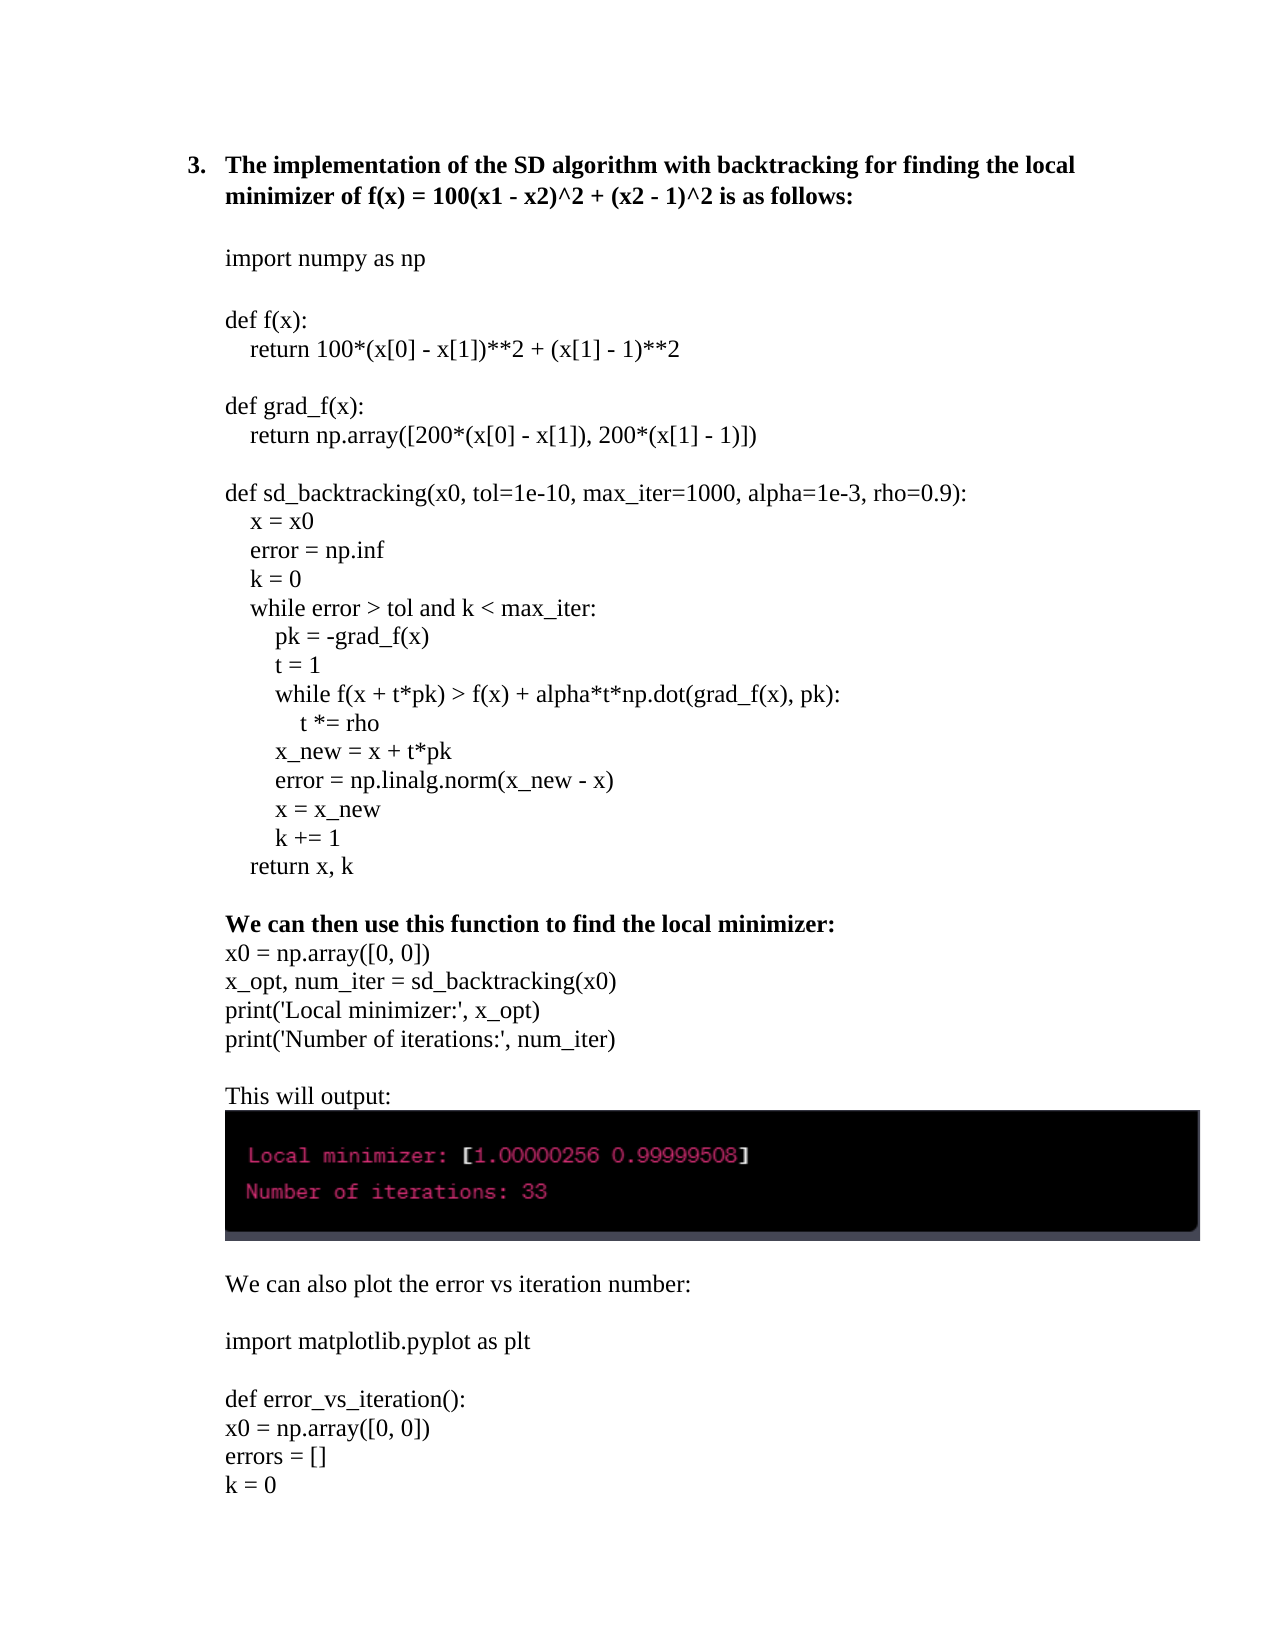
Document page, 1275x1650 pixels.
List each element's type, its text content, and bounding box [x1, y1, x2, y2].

list while f(x + t*pk) > f(x) + alpha*t*np.dot(grad_f(x), pk): [225, 679, 1125, 708]
list k += 1 [225, 823, 1125, 851]
list return 100*(x[0] - x[1])**2 + (x[1] - 1)**2 [225, 334, 1125, 363]
list error = np.inf [225, 535, 1125, 564]
picture [225, 1110, 1200, 1241]
list t *= rho [225, 708, 1125, 736]
list k = 0 [225, 1470, 1125, 1499]
list def f(x): [225, 305, 1125, 334]
list errors = [] [225, 1441, 1125, 1470]
list while error > tol and k < max_iter: [225, 593, 1125, 621]
list x0 = np.array([0, 0]) [225, 938, 1125, 966]
list def grad_f(x): [225, 391, 1125, 420]
list def sd_backtracking(x0, tol=1e-10, max_iter=1000, alpha=1e-3, rho=0.9): [225, 478, 1125, 506]
list t = 1 [225, 650, 1125, 679]
list import numpy as np [225, 243, 1125, 272]
list print('Local minimizer:', x_opt) [225, 995, 1125, 1024]
list x = x0 [225, 506, 1125, 535]
list x0 = np.array([0, 0]) [225, 1413, 1125, 1441]
list The implementation of the SD algorithm with backtracking for finding the local minimizer of f(x) = 100(x1 - x2)^2 + (x2 - 1)^2 is as follows: [187, 150, 1125, 210]
list x = x_new [225, 794, 1125, 823]
list return np.array([200*(x[0] - x[1]), 200*(x[1] - 1)]) [225, 420, 1125, 449]
list We can also plot the error vs iteration number: [225, 1269, 1125, 1298]
list x_opt, num_iter = sd_backtracking(x0) [225, 966, 1125, 995]
list x_new = x + t*pk [225, 736, 1125, 765]
list print('Number of iterations:', num_iter) [225, 1024, 1125, 1053]
list We can then use this function to find the local minimizer: [225, 909, 1125, 938]
list k = 0 [225, 564, 1125, 593]
list return x, k [225, 851, 1125, 880]
list def error_vs_iteration(): [225, 1384, 1125, 1413]
list pk = -grad_f(x) [225, 621, 1125, 650]
list This will output: [225, 1081, 1125, 1110]
list error = np.linalg.norm(x_new - x) [225, 765, 1125, 794]
list import matplotlib.pyplot as plt [225, 1326, 1125, 1355]
